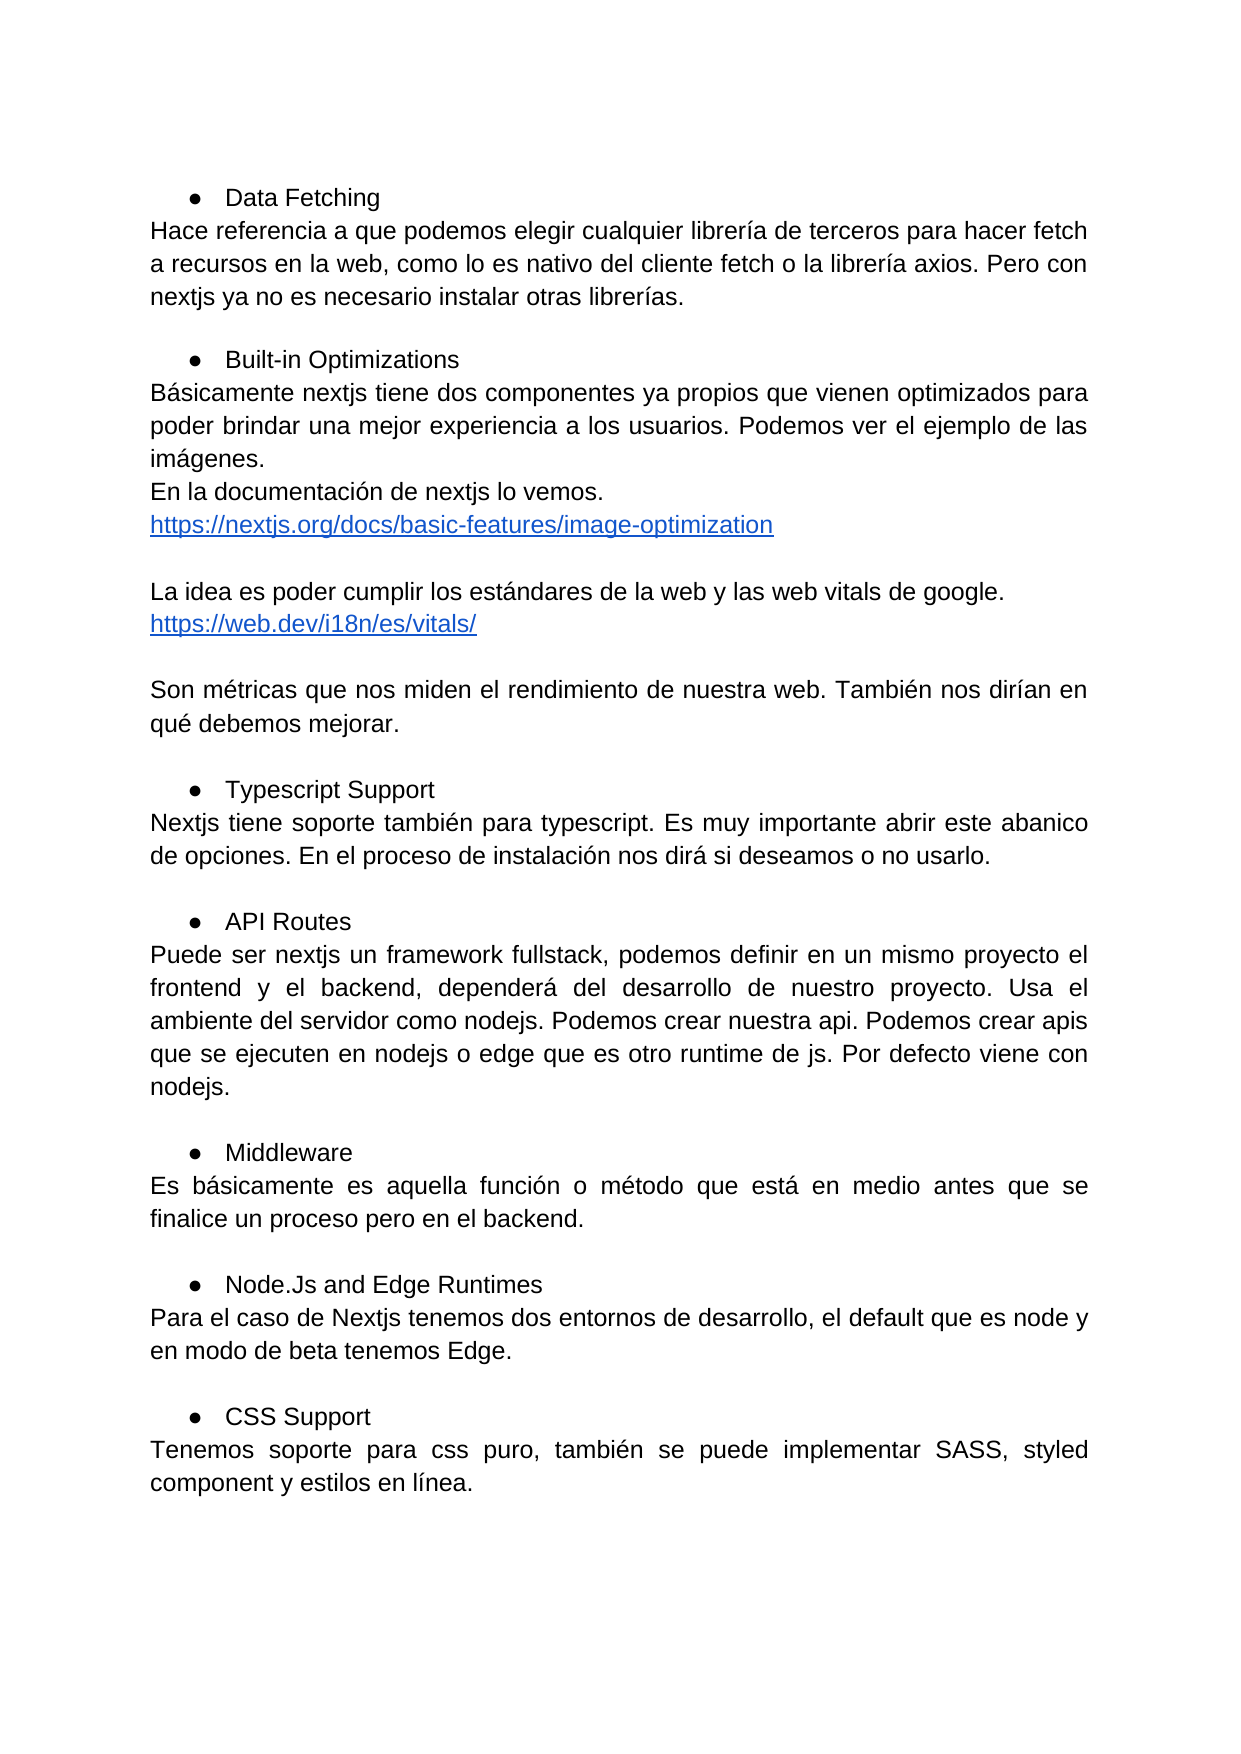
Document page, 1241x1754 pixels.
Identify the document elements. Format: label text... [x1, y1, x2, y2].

text Hace referencia a que podemos elegir cualquier librería de terceros para hacer fetch a recursos en la web, como lo es nativo del cliente fetch o la librería axios. Pero con nextjs ya no es necesario instalar otras librerías. [150, 216, 1090, 311]
list Data Fetching [187, 183, 1090, 212]
list Built-in Optimizations [187, 345, 1090, 374]
text Puede ser nextjs un framework fullstack, podemos definir en un mismo proyecto el frontend y el backend, dependerá del desarrollo de nuestro proyecto. Usa el ambiente del servidor como nodejs. Podemos crear nuestra api. Podemos crear apis que se ejecuten en nodejs o edge que es otro runtime de js. Por defecto viene con nodejs. [150, 940, 1090, 1101]
text Tenemos soporte para css puro, también se puede implementar SASS, styled component y estilos en línea. [150, 1435, 1090, 1497]
list CSS Support [187, 1402, 1090, 1431]
list API Routes [187, 907, 1090, 935]
list Node.Js and Edge Runtimes [187, 1270, 1090, 1299]
text https://web.dev/i18n/es/vitals/ [150, 609, 1090, 638]
list Middleware [187, 1138, 1090, 1167]
text En la documentación de nextjs lo vemos. [150, 477, 1090, 506]
text Es básicamente es aquella función o método que está en medio antes que se finalice un proceso pero en el backend. [150, 1171, 1090, 1233]
text Para el caso de Nextjs tenemos dos entornos de desarrollo, el default que es node y en modo de beta tenemos Edge. [150, 1303, 1090, 1365]
text Son métricas que nos miden el rendimiento de nuestra web. También nos dirían en qué debemos mejorar. [150, 676, 1090, 737]
text Nextjs tiene soporte también para typescript. Es muy importante abrir este abanico de opciones. En el proceso de instalación nos dirá si deseamos o no usarlo. [150, 808, 1090, 869]
text La idea es poder cumplir los estándares de la web y las web vitals de google. [150, 576, 1090, 605]
text https://nextjs.org/docs/basic-features/image-optimization [150, 510, 1090, 539]
list Typescript Support [187, 774, 1090, 803]
text Básicamente nextjs tiene dos componentes ya propios que vienen optimizados para poder brindar una mejor experiencia a los usuarios. Podemos ver el ejemplo de las imágenes. [150, 378, 1090, 473]
